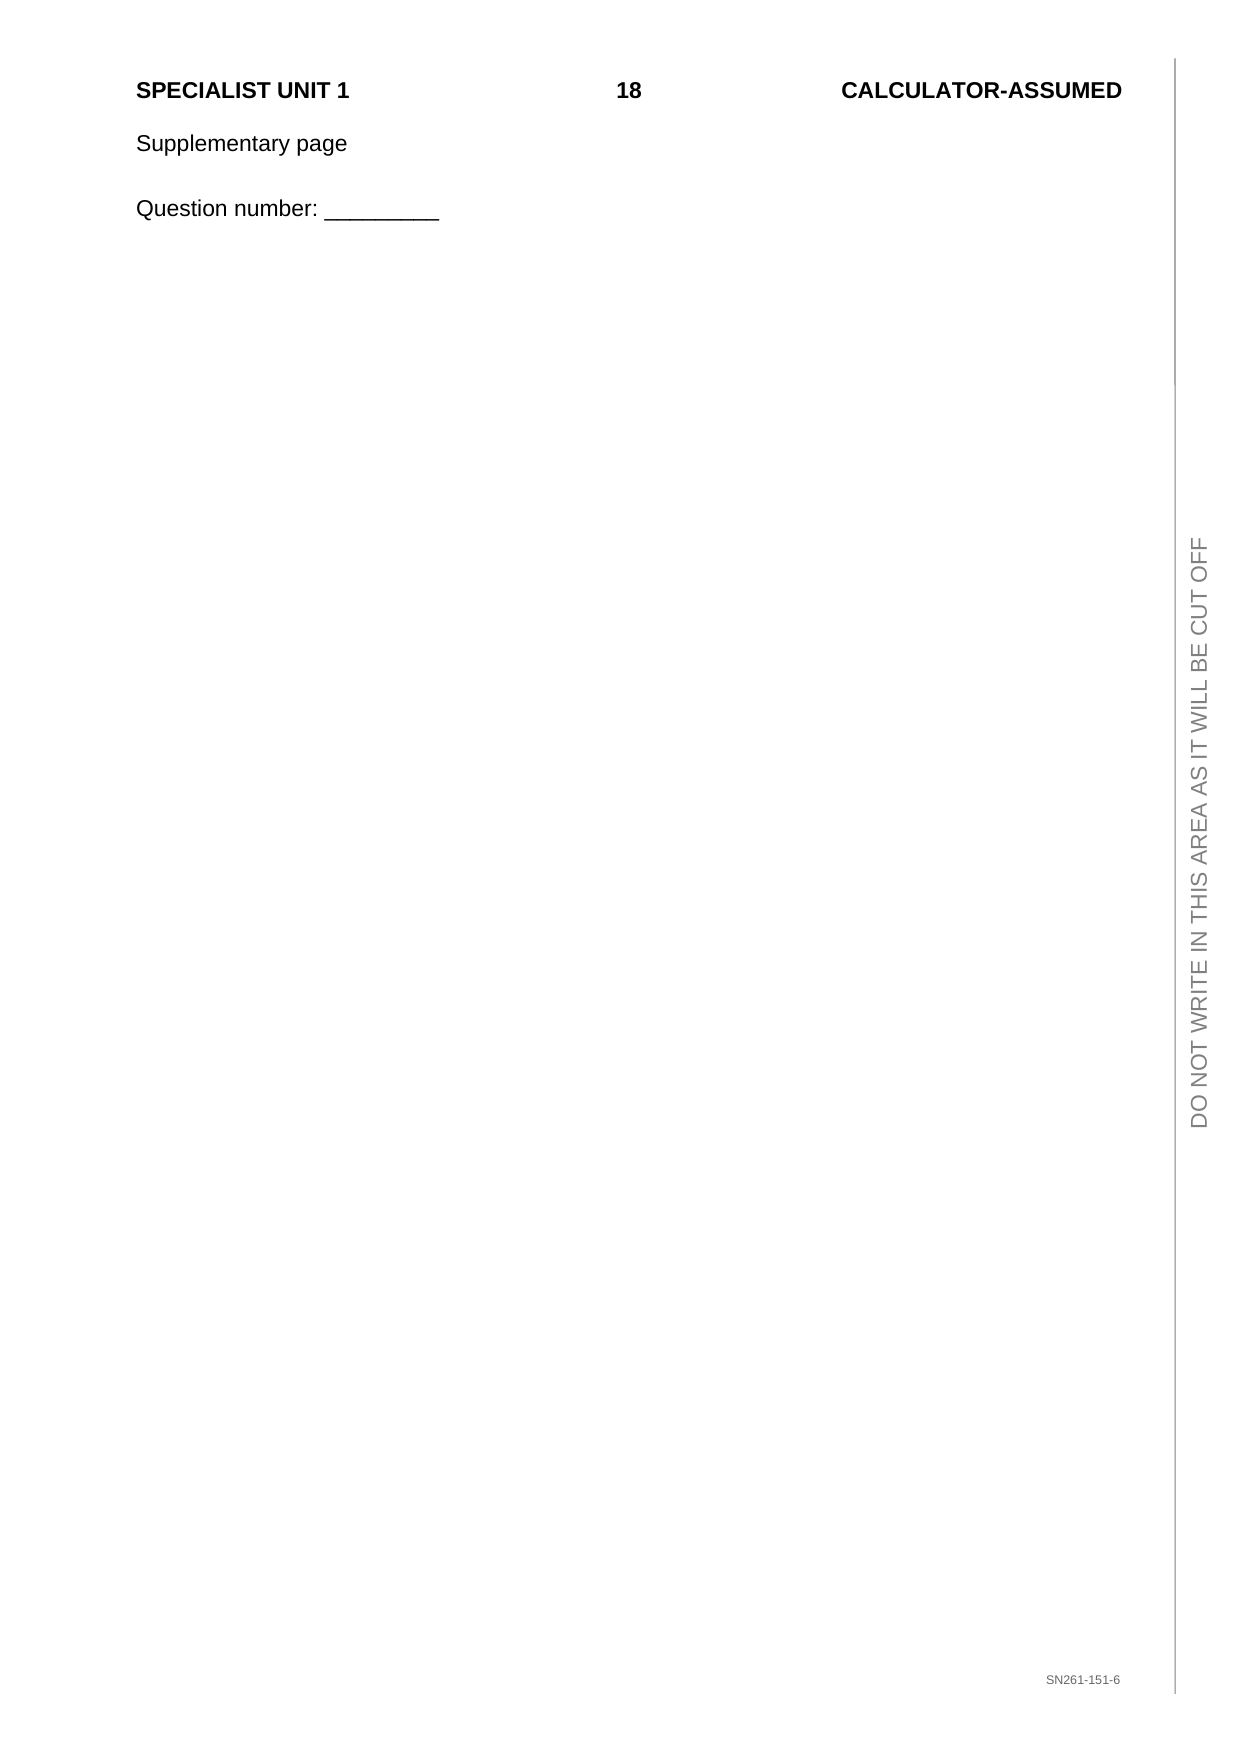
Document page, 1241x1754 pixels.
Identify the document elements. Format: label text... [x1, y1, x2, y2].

text Question number: _________ [136, 195, 1122, 221]
text Supplementary page [136, 130, 1122, 156]
